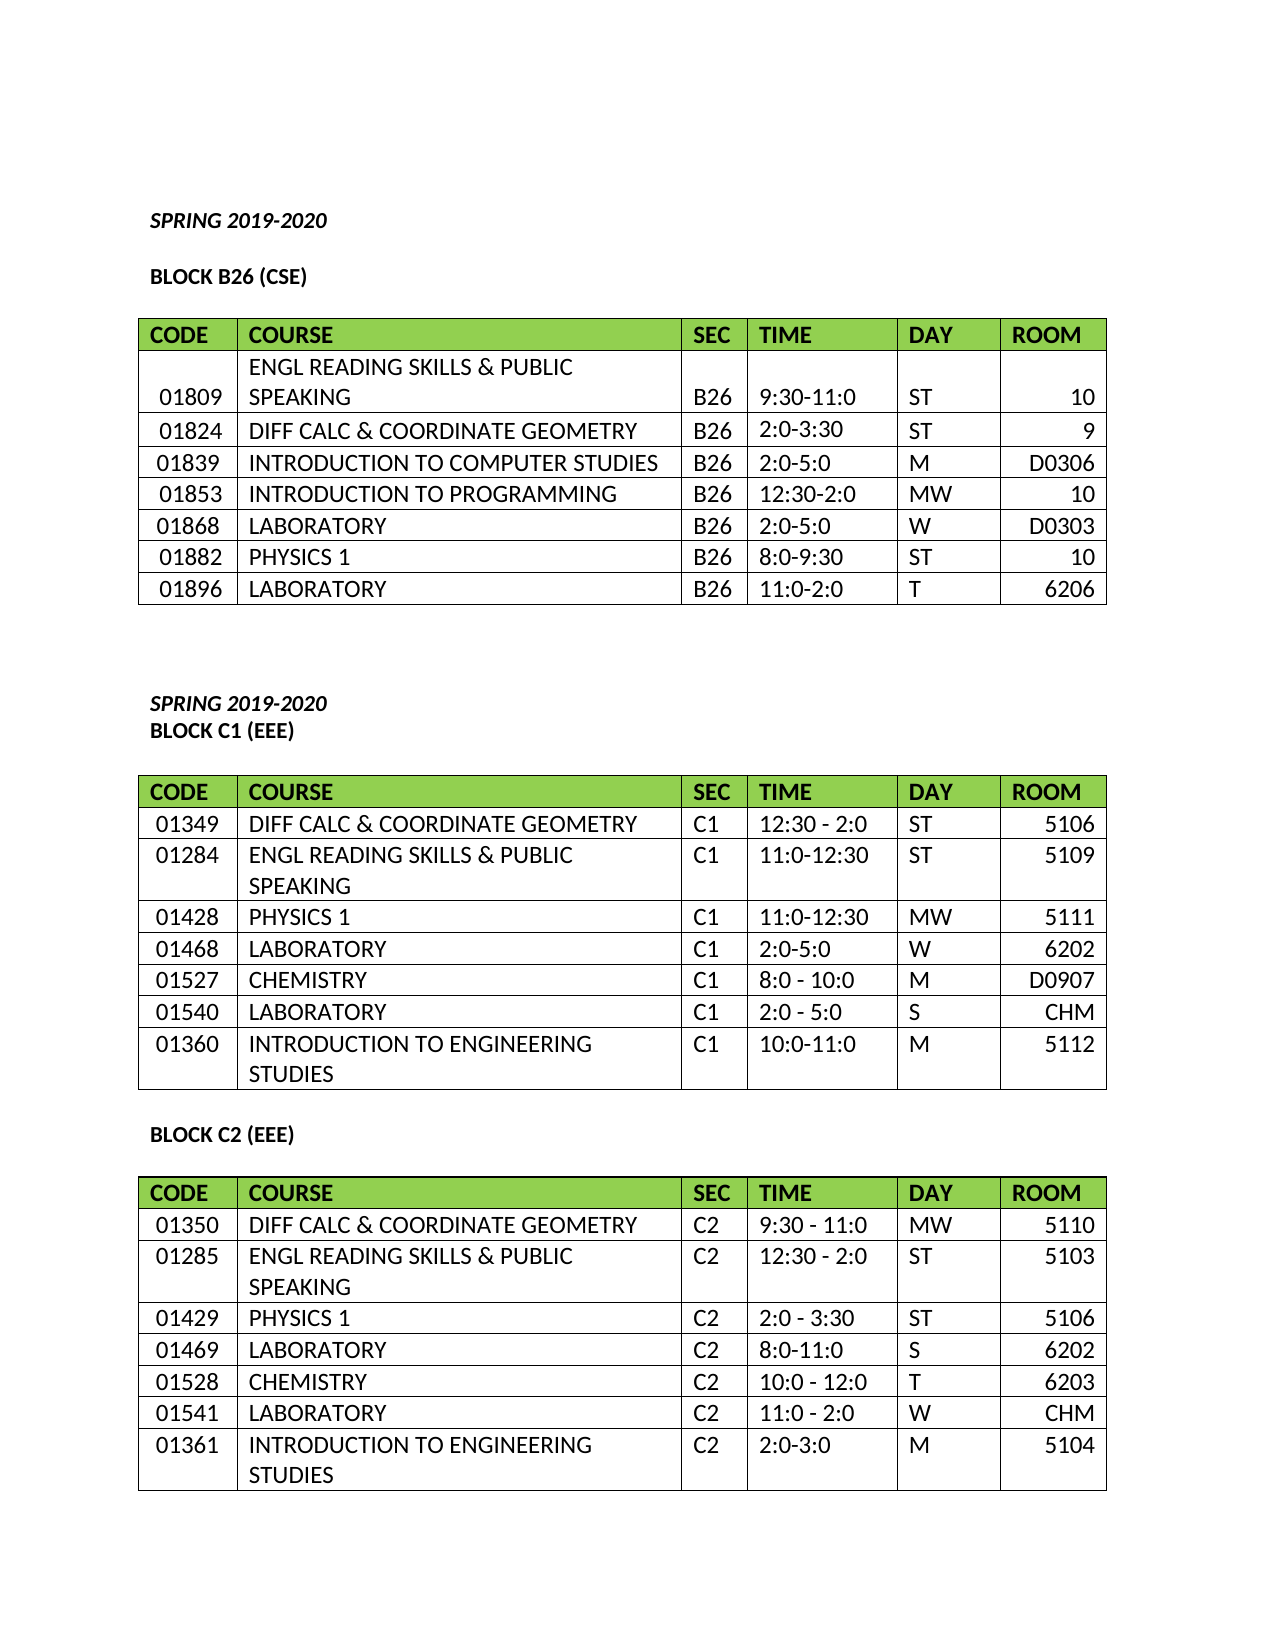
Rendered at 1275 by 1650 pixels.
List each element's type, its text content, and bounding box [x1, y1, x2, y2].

table_cell 5109 [1001, 839, 1106, 900]
table_cell CHM [1001, 1397, 1106, 1428]
table_cell M [898, 447, 1000, 477]
table_cell C2 [682, 1397, 747, 1428]
table_header COURSE [238, 319, 681, 350]
table_cell C1 [682, 965, 747, 995]
table_cell MW [898, 1209, 1000, 1239]
table_cell 6203 [1001, 1366, 1106, 1396]
table_cell B26 [682, 510, 747, 540]
table_cell 2:0-5:0 [748, 933, 897, 963]
text SPRING 2019-2020 [150, 689, 1125, 717]
table_cell 01541 [139, 1397, 237, 1428]
table_cell 2:0 - 3:30 [748, 1303, 897, 1333]
table_cell 8:0-9:30 [748, 541, 897, 572]
table_cell 01285 [139, 1241, 237, 1302]
table_cell 5106 [1001, 1303, 1106, 1333]
table_cell CHEMISTRY [238, 965, 681, 995]
table_cell 8:0-11:0 [748, 1334, 897, 1365]
table_cell 2:0-3:30 [748, 413, 897, 446]
table_cell B26 [682, 413, 747, 446]
table_cell 5106 [1001, 808, 1106, 838]
table_cell LABORATORY [238, 933, 681, 963]
table_cell INTRODUCTION TO ENGINEERING STUDIES [238, 1429, 681, 1490]
table_cell 11:0 - 2:0 [748, 1397, 897, 1428]
table_cell B26 [682, 351, 747, 412]
text BLOCK C2 (EEE) [150, 1120, 1125, 1148]
table_cell 01528 [139, 1366, 237, 1396]
table_cell 01896 [139, 573, 237, 603]
table_cell C2 [682, 1303, 747, 1333]
table_cell 2:0-5:0 [748, 510, 897, 540]
table_cell 11:0-12:30 [748, 901, 897, 932]
table_header SEC [682, 776, 747, 807]
table_cell INTRODUCTION TO PROGRAMMING [238, 478, 681, 509]
table_header DAY [898, 776, 1000, 807]
table_cell 5110 [1001, 1209, 1106, 1239]
table_cell 11:0-12:30 [748, 839, 897, 900]
table_cell C1 [682, 839, 747, 900]
table_cell CHM [1001, 996, 1106, 1027]
table_cell MW [898, 901, 1000, 932]
table_cell 2:0 - 5:0 [748, 996, 897, 1027]
table_cell 10 [1001, 478, 1106, 509]
table_cell W [898, 510, 1000, 540]
table_cell 2:0-5:0 [748, 447, 897, 477]
table_cell 01540 [139, 996, 237, 1027]
table_cell 10 [1001, 351, 1106, 412]
table_cell C2 [682, 1334, 747, 1365]
table_cell C2 [682, 1366, 747, 1396]
table_cell 01361 [139, 1429, 237, 1490]
table_cell 6202 [1001, 1334, 1106, 1365]
text BLOCK B26 (CSE) [150, 262, 1125, 290]
table_header COURSE [238, 1178, 681, 1208]
table_cell ENGL READING SKILLS & PUBLIC SPEAKING [238, 839, 681, 900]
table_cell 6202 [1001, 933, 1106, 963]
table_cell PHYSICS 1 [238, 541, 681, 572]
table_cell 01350 [139, 1209, 237, 1239]
table_cell 01284 [139, 839, 237, 900]
table_cell 01809 [139, 351, 237, 412]
table_header TIME [748, 1178, 897, 1208]
table_cell ST [898, 541, 1000, 572]
table_header TIME [748, 776, 897, 807]
table_cell 10 [1001, 541, 1106, 572]
table_cell 01349 [139, 808, 237, 838]
table_cell C1 [682, 933, 747, 963]
table_cell S [898, 1334, 1000, 1365]
table_cell B26 [682, 447, 747, 477]
table_cell 9 [1001, 413, 1106, 446]
table_cell LABORATORY [238, 510, 681, 540]
table_cell CHEMISTRY [238, 1366, 681, 1396]
table_cell 6206 [1001, 573, 1106, 603]
table_cell 5103 [1001, 1241, 1106, 1302]
table_cell W [898, 1397, 1000, 1428]
table_header SEC [682, 1178, 747, 1208]
table_cell 01882 [139, 541, 237, 572]
table_cell C1 [682, 1028, 747, 1089]
table_cell 01853 [139, 478, 237, 509]
table_cell ST [898, 839, 1000, 900]
table_header ROOM [1001, 776, 1106, 807]
table_cell 9:30 - 11:0 [748, 1209, 897, 1239]
table_cell 01468 [139, 933, 237, 963]
table_cell T [898, 573, 1000, 603]
table_cell C2 [682, 1209, 747, 1239]
table_cell 2:0-3:0 [748, 1429, 897, 1490]
table_cell DIFF CALC & COORDINATE GEOMETRY [238, 413, 681, 446]
table_header CODE [139, 776, 237, 807]
table_cell MW [898, 478, 1000, 509]
table_cell ENGL READING SKILLS & PUBLIC SPEAKING [238, 351, 681, 412]
table_cell PHYSICS 1 [238, 1303, 681, 1333]
table_cell PHYSICS 1 [238, 901, 681, 932]
table_cell 8:0 - 10:0 [748, 965, 897, 995]
table_cell 01429 [139, 1303, 237, 1333]
table_cell INTRODUCTION TO ENGINEERING STUDIES [238, 1028, 681, 1089]
table_cell ST [898, 351, 1000, 412]
table_header DAY [898, 319, 1000, 350]
table_cell 01839 [139, 447, 237, 477]
text SPRING 2019-2020 [150, 206, 1125, 234]
table_cell LABORATORY [238, 1397, 681, 1428]
table_cell T [898, 1366, 1000, 1396]
table_cell 01469 [139, 1334, 237, 1365]
table_cell LABORATORY [238, 996, 681, 1027]
table_cell LABORATORY [238, 1334, 681, 1365]
table_cell 01868 [139, 510, 237, 540]
table_cell ENGL READING SKILLS & PUBLIC SPEAKING [238, 1241, 681, 1302]
table_cell C1 [682, 901, 747, 932]
table_cell 5112 [1001, 1028, 1106, 1089]
table_cell M [898, 965, 1000, 995]
table_cell M [898, 1028, 1000, 1089]
table_cell ST [898, 1303, 1000, 1333]
table_cell D0303 [1001, 510, 1106, 540]
table_cell B26 [682, 541, 747, 572]
table_cell C1 [682, 808, 747, 838]
table_cell 12:30 - 2:0 [748, 808, 897, 838]
table_cell D0907 [1001, 965, 1106, 995]
table_cell D0306 [1001, 447, 1106, 477]
table_cell W [898, 933, 1000, 963]
table_cell C2 [682, 1429, 747, 1490]
table_cell 10:0-11:0 [748, 1028, 897, 1089]
table_header ROOM [1001, 1178, 1106, 1208]
table_cell S [898, 996, 1000, 1027]
table_cell C2 [682, 1241, 747, 1302]
table_header CODE [139, 1178, 237, 1208]
table_cell INTRODUCTION TO COMPUTER STUDIES [238, 447, 681, 477]
table_cell LABORATORY [238, 573, 681, 603]
table_header TIME [748, 319, 897, 350]
table_cell 01428 [139, 901, 237, 932]
table_cell DIFF CALC & COORDINATE GEOMETRY [238, 808, 681, 838]
table_cell 01360 [139, 1028, 237, 1089]
table_cell ST [898, 1241, 1000, 1302]
text BLOCK C1 (EEE) [150, 717, 1125, 745]
table_cell M [898, 1429, 1000, 1490]
table_header ROOM [1001, 319, 1106, 350]
table_cell 9:30-11:0 [748, 351, 897, 412]
table_cell C1 [682, 996, 747, 1027]
table_cell 5104 [1001, 1429, 1106, 1490]
table_cell ST [898, 413, 1000, 446]
table_cell ST [898, 808, 1000, 838]
table_cell 01824 [139, 413, 237, 446]
table_header CODE [139, 319, 237, 350]
table_cell 01527 [139, 965, 237, 995]
table_cell 12:30-2:0 [748, 478, 897, 509]
table_cell DIFF CALC & COORDINATE GEOMETRY [238, 1209, 681, 1239]
table_cell 10:0 - 12:0 [748, 1366, 897, 1396]
table_cell B26 [682, 573, 747, 603]
table_cell 12:30 - 2:0 [748, 1241, 897, 1302]
table_header COURSE [238, 776, 681, 807]
table_cell B26 [682, 478, 747, 509]
table_header DAY [898, 1178, 1000, 1208]
table_cell 5111 [1001, 901, 1106, 932]
table_cell 11:0-2:0 [748, 573, 897, 603]
table_header SEC [682, 319, 747, 350]
